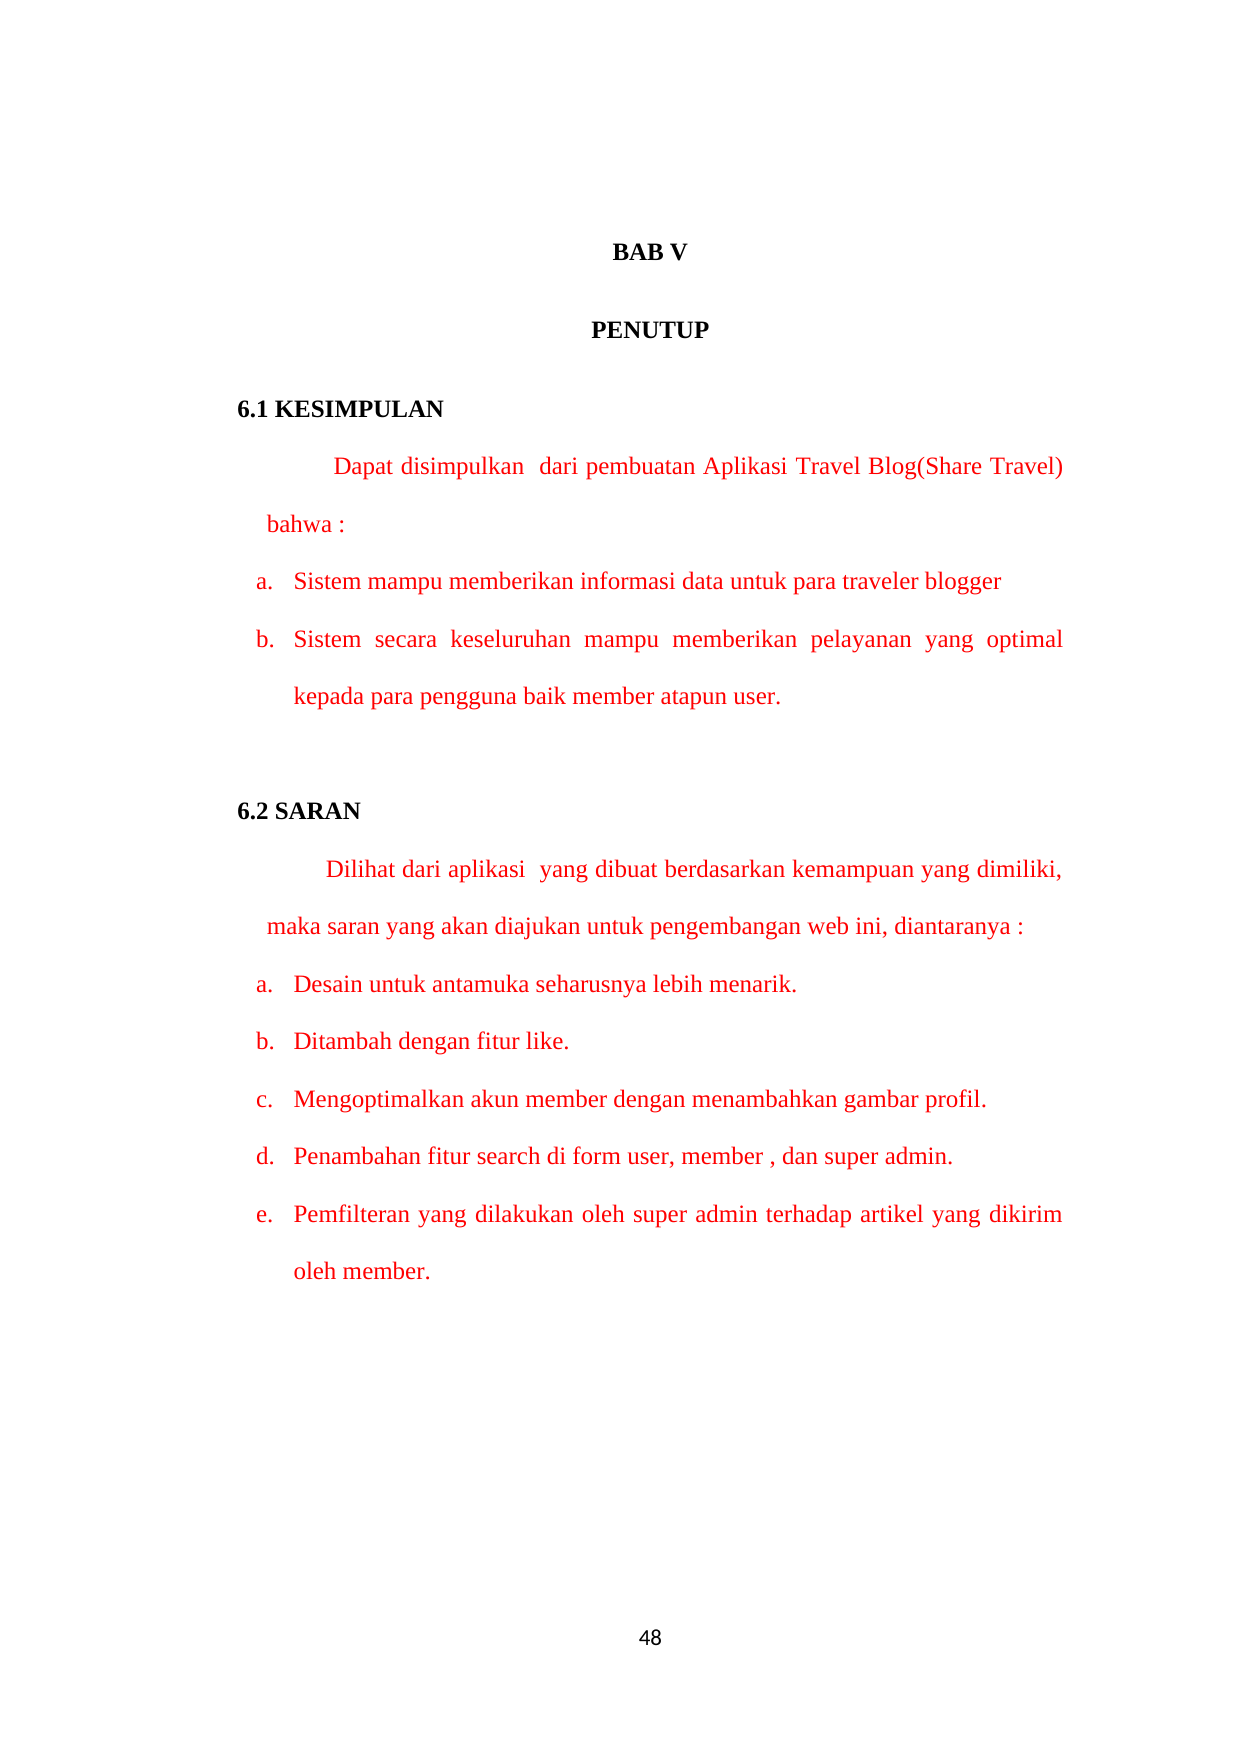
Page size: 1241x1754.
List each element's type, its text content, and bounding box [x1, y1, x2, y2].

list Sistem mampu memberikan informasi data untuk para traveler blogger [256, 566, 1063, 595]
list Desain untuk antamuka seharusnya lebih menarik. [256, 969, 1063, 997]
text PENUTUP [237, 315, 1063, 344]
list Dapat disimpulkan dari pembuatan Aplikasi Travel Blog(Share Travel) bahwa : [267, 451, 1063, 537]
list Mengoptimalkan akun member dengan menambahkan gambar profil. [256, 1084, 1063, 1112]
list KESIMPULAN [237, 394, 1063, 422]
list Penambahan fitur search di form user, member , dan super admin. [256, 1141, 1063, 1170]
text BAB V [237, 237, 1063, 266]
list Pemfilteran yang dilakukan oleh super admin terhadap artikel yang dikirim oleh member. [256, 1199, 1063, 1285]
list SARAN [237, 796, 1063, 825]
list Dilihat dari aplikasi yang dibuat berdasarkan kemampuan yang dimiliki, maka saran yang akan diajukan untuk pengembangan web ini, diantaranya : [267, 854, 1063, 940]
list Ditambah dengan fitur like. [256, 1026, 1063, 1055]
list Sistem secara keseluruhan mampu memberikan pelayanan yang optimal kepada para pengguna baik member atapun user. [256, 624, 1063, 710]
